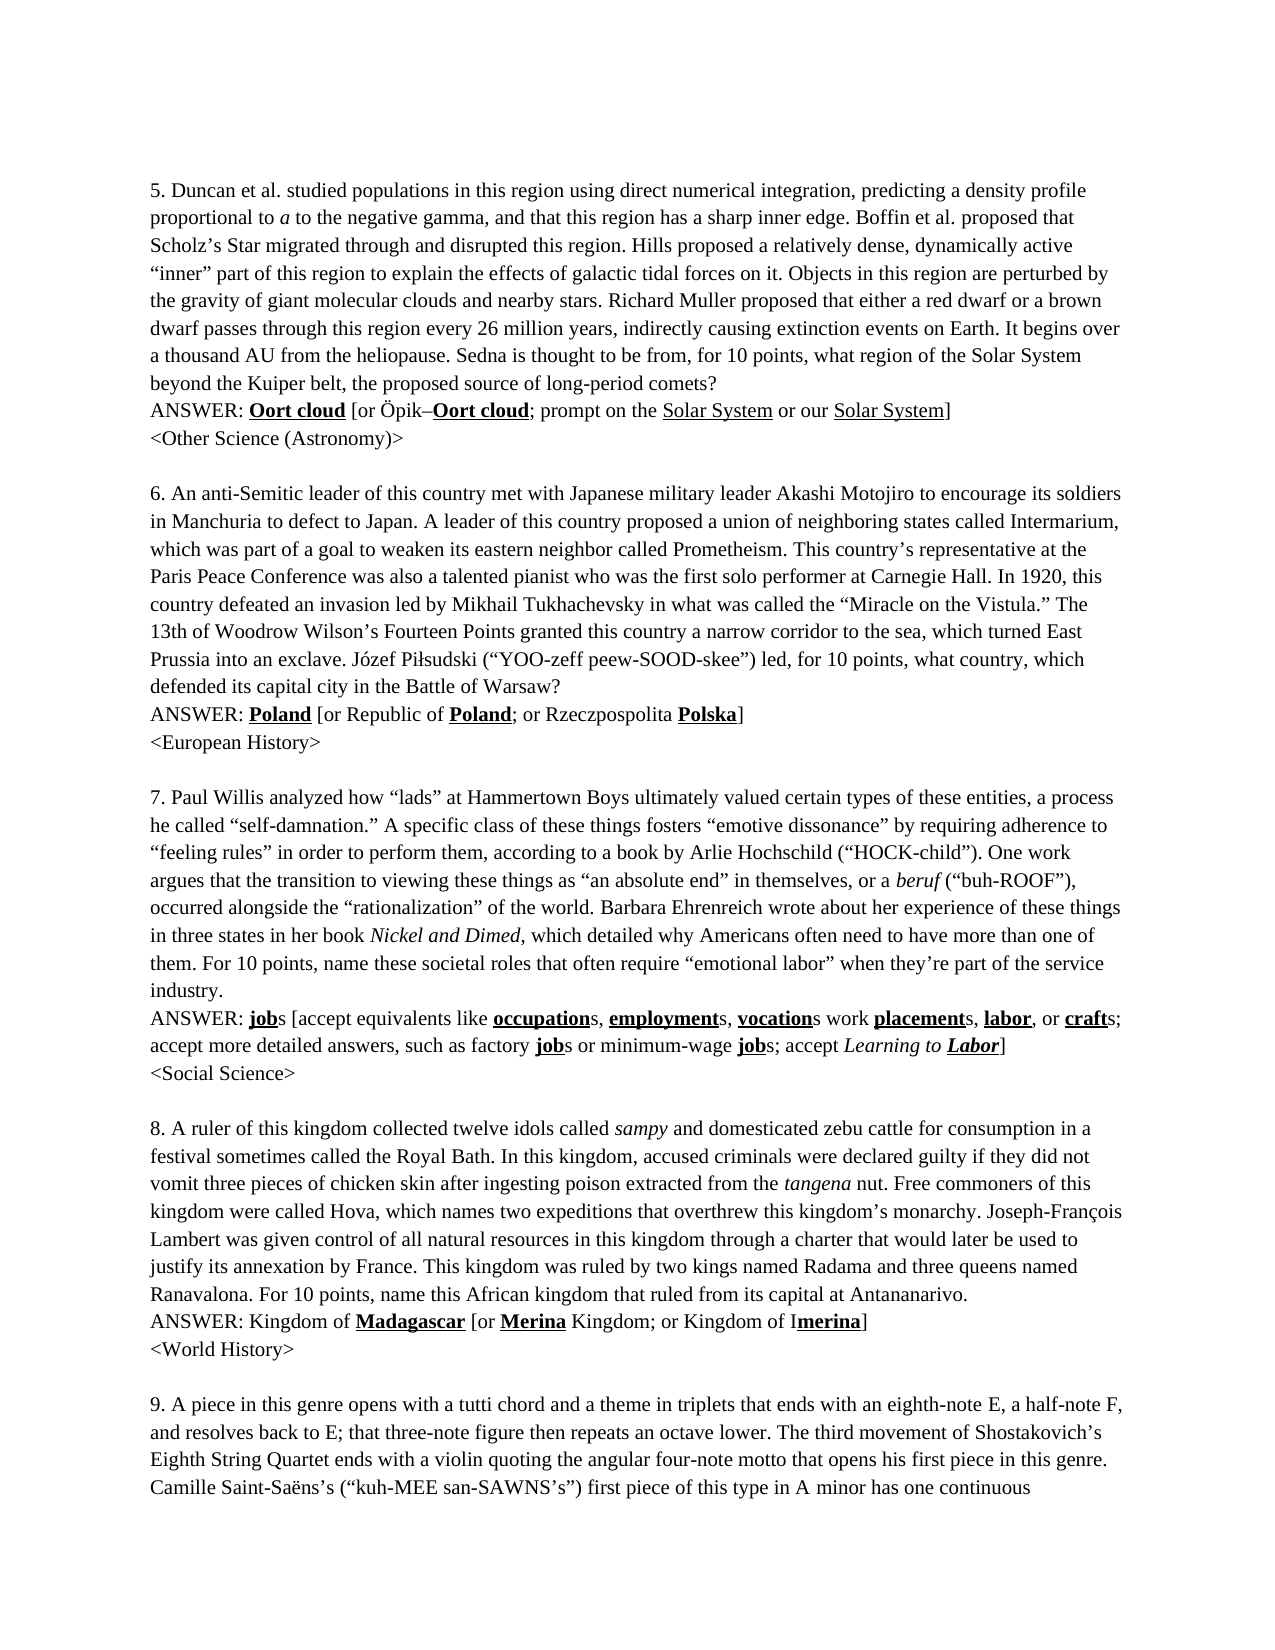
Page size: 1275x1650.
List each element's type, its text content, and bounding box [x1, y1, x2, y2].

text ANSWER: Kingdom of Madagascar [or Merina Kingdom; or Kingdom of Imerina] [150, 1309, 1125, 1333]
text <World History> [150, 1337, 1125, 1361]
text ANSWER: jobs [accept equivalents like occupations, employments, vocations work placements, labor, or crafts; accept more detailed answers, such as factory jobs or minimum-wage jobs; accept Learning to Labor] [150, 1006, 1125, 1057]
text ANSWER: Oort cloud [or Öpik–Oort cloud; prompt on the Solar System or our Solar System] [150, 398, 1125, 422]
text 6. An anti-Semitic leader of this country met with Japanese military leader Akashi Motojiro to encourage its soldiers in Manchuria to defect to Japan. A leader of this country proposed a union of neighboring states called Intermarium, which was part of a goal to weaken its eastern neighbor called Prometheism. This country’s representative at the Paris Peace Conference was also a talented pianist who was the first solo performer at Carnegie Hall. In 1920, this country defeated an invasion led by Mikhail Tukhachevsky in what was called the “Miracle on the Vistula.” The 13th of Woodrow Wilson’s Fourteen Points granted this country a narrow corridor to the sea, which turned East Prussia into an exclave. Józef Piłsudski (“YOO-zeff peew-SOOD-skee”) led, for 10 points, what country, which defended its capital city in the Battle of Warsaw? [150, 481, 1125, 698]
text <European History> [150, 730, 1125, 754]
text <Other Science (Astronomy)> [150, 426, 1125, 450]
text 5. Duncan et al. studied populations in this region using direct numerical integration, predicting a density profile proportional to a to the negative gamma, and that this region has a sharp inner edge. Boffin et al. proposed that Scholz’s Star migrated through and disrupted this region. Hills proposed a relatively dense, dynamically active “inner” part of this region to explain the effects of galactic tidal forces on it. Objects in this region are perturbed by the gravity of giant molecular clouds and nearby stars. Richard Muller proposed that either a red dwarf or a brown dwarf passes through this region every 26 million years, indirectly causing extinction events on Earth. It begins over a thousand AU from the heliopause. Sedna is thought to be from, for 10 points, what region of the Solar System beyond the Kuiper belt, the proposed source of long-period comets? [150, 178, 1125, 395]
text ANSWER: Poland [or Republic of Poland; or Rzeczpospolita Polska] [150, 702, 1125, 726]
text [150, 1392, 1125, 1499]
text <Social Science> [150, 1061, 1125, 1085]
text 7. Paul Willis analyzed how “lads” at Hammertown Boys ultimately valued certain types of these entities, a process he called “self-damnation.” A specific class of these things fosters “emotive dissonance” by requiring adherence to “feeling rules” in order to perform them, according to a book by Arlie Hochschild (“HOCK-child”). One work argues that the transition to viewing these things as “an absolute end” in themselves, or a beruf (“buh-ROOF”), occurred alongside the “rationalization” of the world. Barbara Ehrenreich wrote about her experience of these things in three states in her book Nickel and Dimed, which detailed why Americans often need to have more than one of them. For 10 points, name these societal roles that often require “emotional labor” when they’re part of the service industry. [150, 785, 1125, 1002]
text 8. A ruler of this kingdom collected twelve idols called sampy and domesticated zebu cattle for consumption in a festival sometimes called the Royal Bath. In this kingdom, accused criminals were declared guilty if they did not vomit three pieces of chicken skin after ingesting poison extracted from the tangena nut. Free commoners of this kingdom were called Hova, which names two expeditions that overthrew this kingdom’s monarchy. Joseph-François Lambert was given control of all natural resources in this kingdom through a charter that would later be used to justify its annexation by France. This kingdom was ruled by two kings named Radama and three queens named Ranavalona. For 10 points, name this African kingdom that ruled from its capital at Antananarivo. [150, 1116, 1125, 1306]
